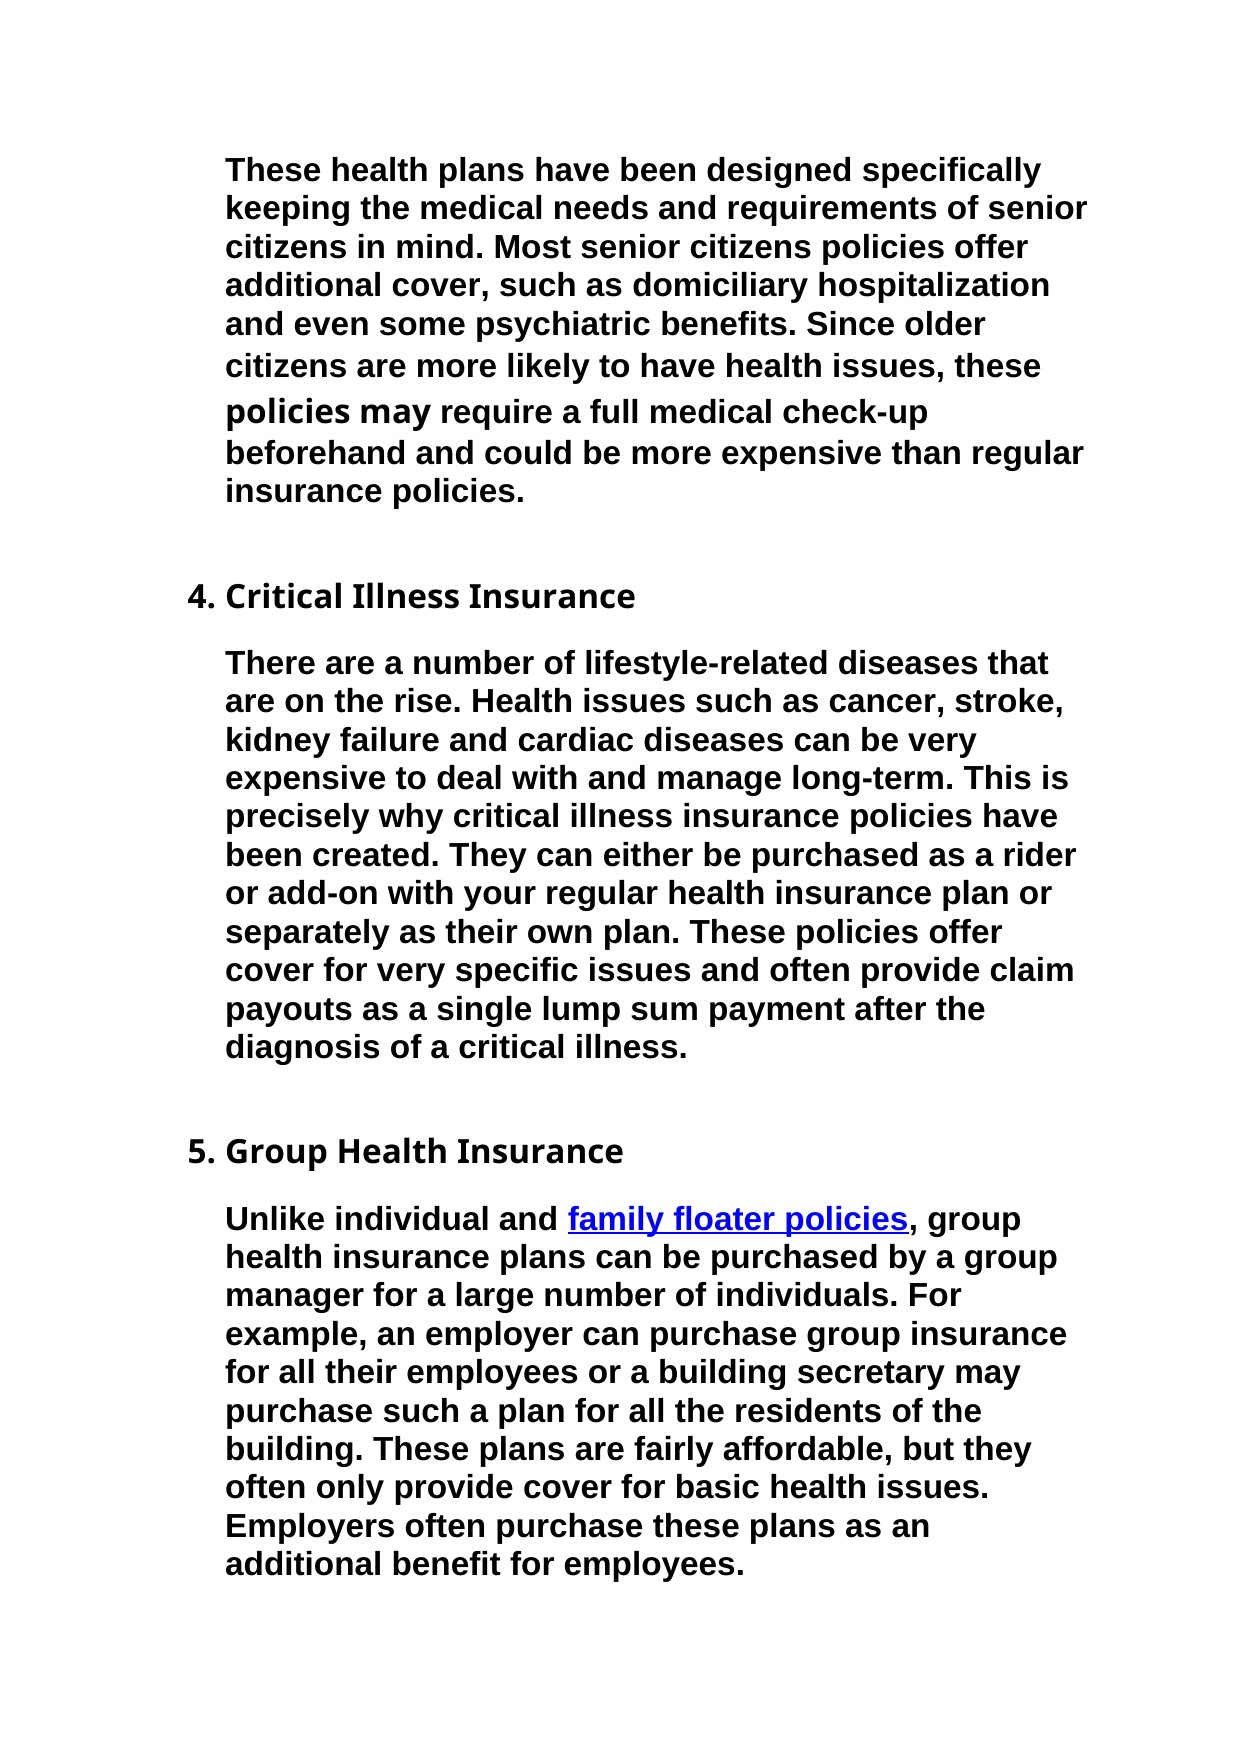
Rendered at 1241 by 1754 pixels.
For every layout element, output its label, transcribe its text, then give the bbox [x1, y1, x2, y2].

text Unlike individual and family floater policies, group health insurance plans can be purchased by a group manager for a large number of individuals. For example, an employer can purchase group insurance for all their employees or a building secretary may purchase such a plan for all the residents of the building. These plans are fairly affordable, but they often only provide cover for basic health issues. Employers often purchase these plans as an additional benefit for employees. [225, 1198, 1090, 1583]
list Group Health Insurance [187, 1128, 1090, 1173]
list Critical Illness Insurance [187, 572, 1090, 618]
text These health plans have been designed specifically keeping the medical needs and requirements of senior citizens in mind. Most senior citizens policies offer additional cover, such as domiciliary hospitalization and even some psychiatric benefits. Since older citizens are more likely to have health issues, these policies may require a full medical check-up beforehand and could be more expensive than regular insurance policies. [225, 150, 1090, 510]
text There are a number of lifestyle-related diseases that are on the rise. Health issues such as cancer, stroke, kidney failure and cardiac diseases can be very expensive to deal with and manage long-term. This is precisely why critical illness insurance policies have been created. They can either be purchased as a rider or add-on with your regular health insurance plan or separately as their own plan. These policies offer cover for very specific issues and often provide claim payouts as a single lump sum payment after the diagnosis of a critical illness. [225, 643, 1090, 1066]
